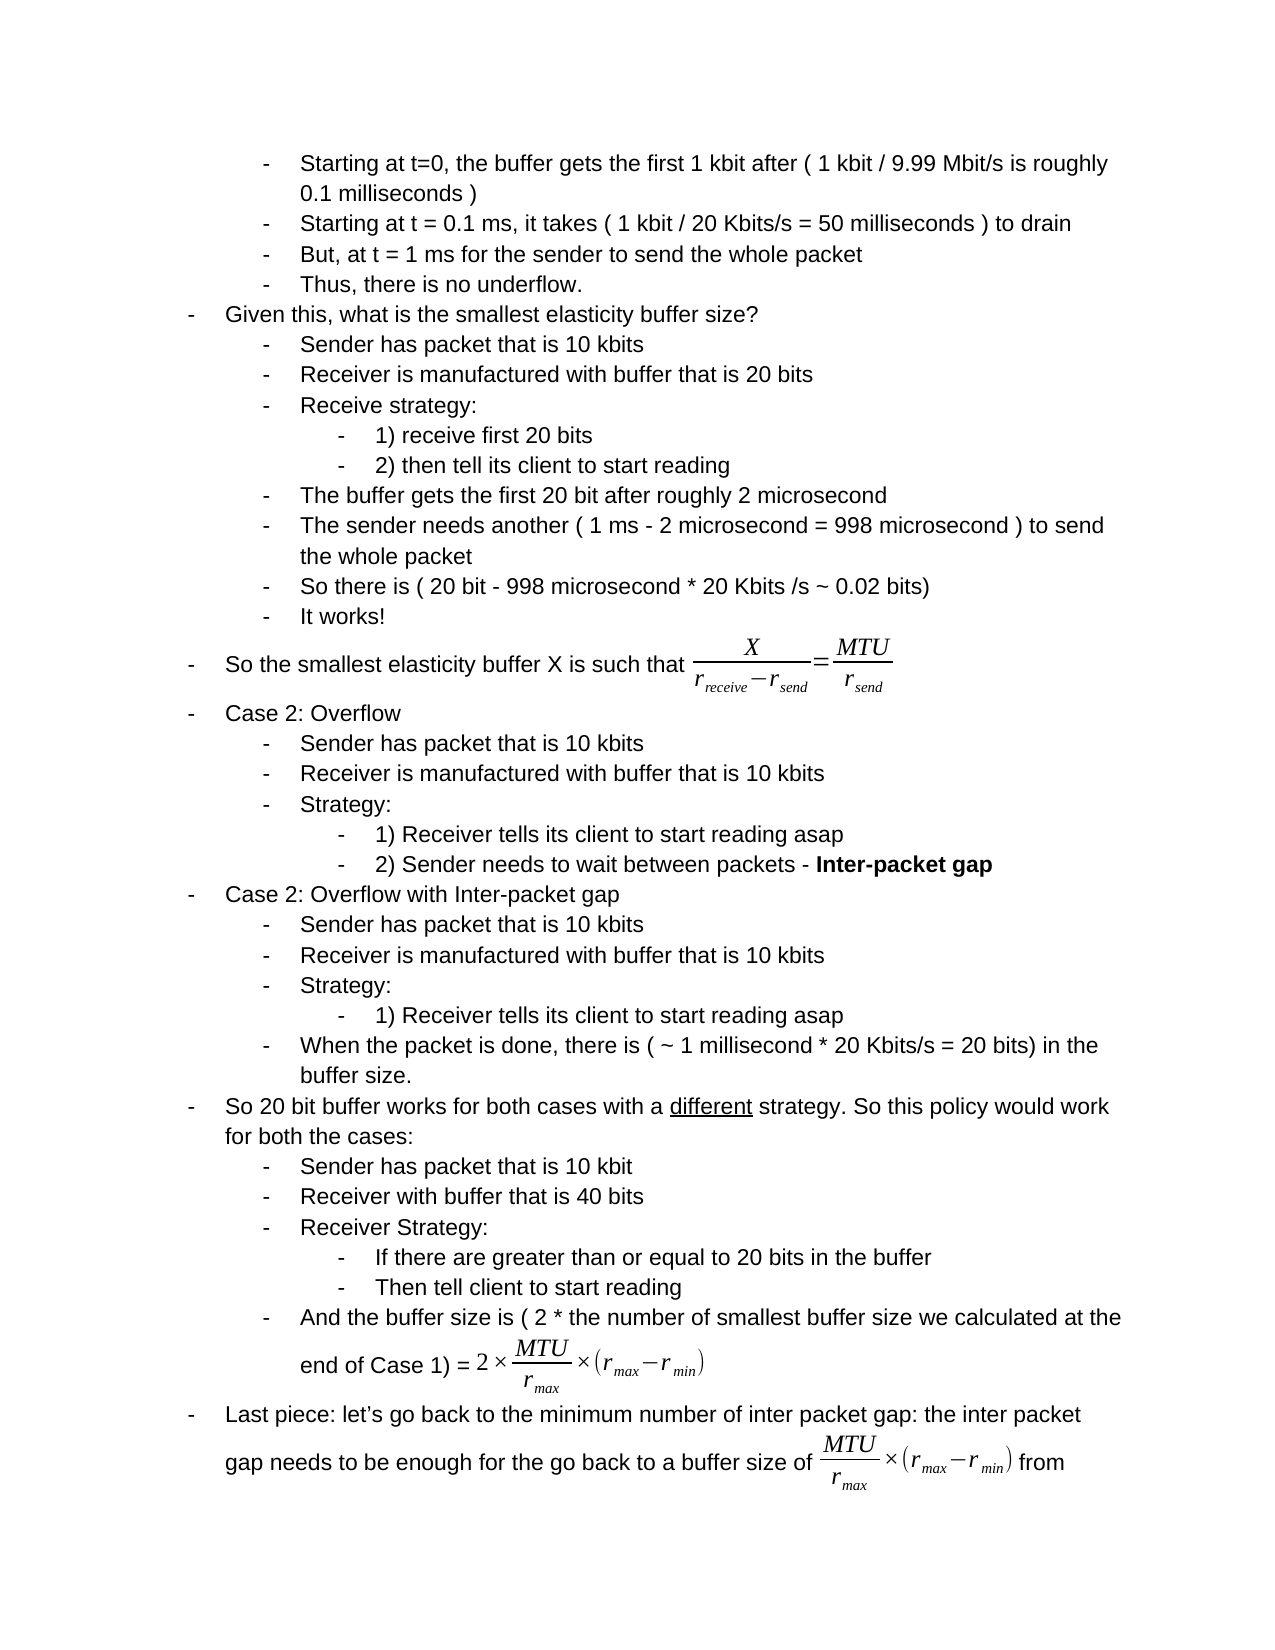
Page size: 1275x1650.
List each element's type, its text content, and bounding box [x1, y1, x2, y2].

list Then tell client to start reading [337, 1274, 1125, 1300]
list Given this, what is the smallest elasticity buffer size? [187, 301, 1125, 327]
list Sender has packet that is 10 kbit [262, 1153, 1125, 1179]
list Receiver with buffer that is 40 bits [262, 1183, 1125, 1209]
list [187, 1401, 1125, 1494]
list And the buffer size is ( 2 * the number of smallest buffer size we calculated at the end of Case 1) = [262, 1304, 1125, 1397]
list Strategy: [262, 972, 1125, 998]
list Thus, there is no underflow. [262, 271, 1125, 297]
list Strategy: [262, 791, 1125, 817]
list 1) receive first 20 bits [337, 422, 1125, 448]
list 1) Receiver tells its client to start reading asap [337, 821, 1125, 847]
list So there is ( 20 bit - 998 microsecond * 20 Kbits /s ~ 0.02 bits) [262, 573, 1125, 599]
list Starting at t = 0.1 ms, it takes ( 1 kbit / 20 Kbits/s = 50 milliseconds ) to drain [262, 210, 1125, 237]
list Case 2: Overflow [187, 700, 1125, 726]
list If there are greater than or equal to 20 bits in the buffer [337, 1244, 1125, 1270]
list The buffer gets the first 20 bit after roughly 2 microsecond [262, 482, 1125, 509]
list Receive strategy: [262, 392, 1125, 418]
list The sender needs another ( 1 ms - 2 microsecond = 998 microsecond ) to send the whole packet [262, 512, 1125, 569]
list So the smallest elasticity buffer X is such that [187, 633, 1125, 696]
list Receiver is manufactured with buffer that is 10 kbits [262, 760, 1125, 787]
list Receiver is manufactured with buffer that is 20 bits [262, 361, 1125, 388]
list Receiver Strategy: [262, 1213, 1125, 1240]
list Sender has packet that is 10 kbits [262, 730, 1125, 756]
list 1) Receiver tells its client to start reading asap [337, 1002, 1125, 1028]
list Receiver is manufactured with buffer that is 10 kbits [262, 942, 1125, 968]
list Case 2: Overflow with Inter-packet gap [187, 881, 1125, 907]
list When the packet is done, there is ( ~ 1 millisecond * 20 Kbits/s = 20 bits) in the buffer size. [262, 1032, 1125, 1089]
list Sender has packet that is 10 kbits [262, 331, 1125, 358]
list But, at t = 1 ms for the sender to send the whole packet [262, 241, 1125, 267]
list 2) Sender needs to wait between packets - Inter-packet gap [337, 851, 1125, 877]
list Starting at t=0, the buffer gets the first 1 kbit after ( 1 kbit / 9.99 Mbit/s is roughly 0.1 milliseconds ) [262, 150, 1125, 207]
list Sender has packet that is 10 kbits [262, 911, 1125, 938]
list It works! [262, 603, 1125, 629]
list 2) then tell its client to start reading [337, 452, 1125, 478]
list So 20 bit buffer works for both cases with a different strategy. So this policy would work for both the cases: [187, 1093, 1125, 1149]
